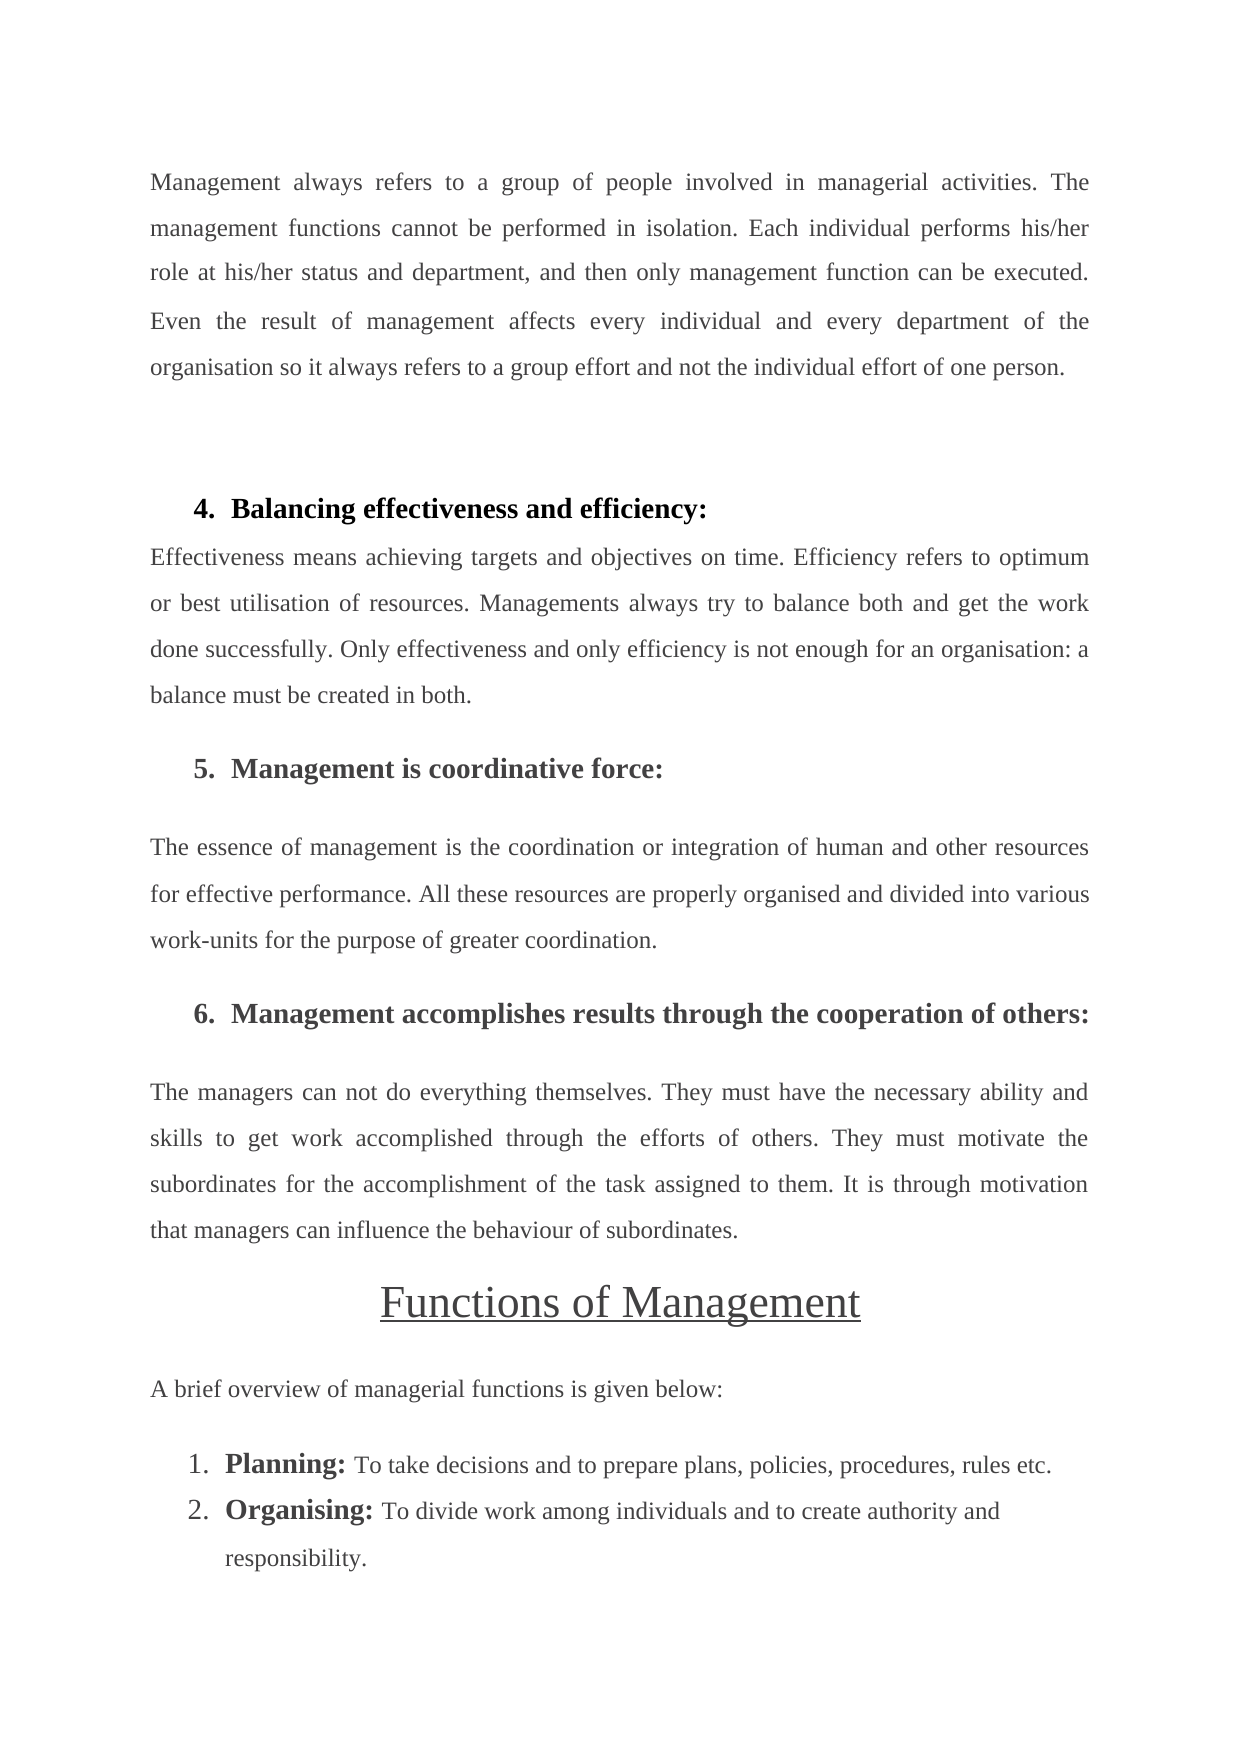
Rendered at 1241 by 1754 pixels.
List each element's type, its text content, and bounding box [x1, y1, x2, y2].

subtitle Balancing effectiveness and efficiency: [193, 487, 1090, 524]
text The essence of management is the coordination or integration of human and other resources for effective performance. All these resources are properly organised and divided into various work-units for the purpose of greater coordination. [150, 815, 1090, 953]
list Management accomplishes results through the cooperation of others: [193, 983, 1090, 1030]
list Organising: To divide work among individuals and to create authority and responsibility. [187, 1479, 1090, 1572]
list Management is coordinative force: [193, 739, 1090, 785]
text Management always refers to a group of people involved in managerial activities. The management functions cannot be performed in isolation. Each individual performs his/her role at his/her status and department, and then only management function can be executed. Even the result of management affects every individual and every department of the organisation so it always refers to a group effort and not the individual effort of one person. [150, 334, 1090, 381]
list Planning: To take decisions and to prepare plans, policies, procedures, rules etc. [187, 1433, 1090, 1479]
text Effectiveness means achieving targets and objectives on time. Efficiency refers to optimum or best utilisation of resources. Managements always try to balance both and get the work done successfully. Only effectiveness and only efficiency is not enough for an organisation: a balance must be created in both. [150, 524, 1090, 709]
text Management always refers to a group of people involved in managerial activities. The management functions cannot be performed in isolation. Each individual performs his/her role at his/her status and department, and then only management function can be executed. Even the result of management affects every individual and every department of the organisation so it always refers to a group effort and not the individual effort of one person. [150, 150, 1090, 306]
text The managers can not do everything themselves. They must have the necessary ability and skills to get work accomplished through the efforts of others. They must motivate the subordinates for the accomplishment of the task assigned to them. It is through motivation that managers can influence the behaviour of subordinates. [150, 1060, 1090, 1244]
text Functions of Management [150, 1274, 1090, 1327]
text A brief overview of managerial functions is given below: [150, 1357, 1090, 1403]
